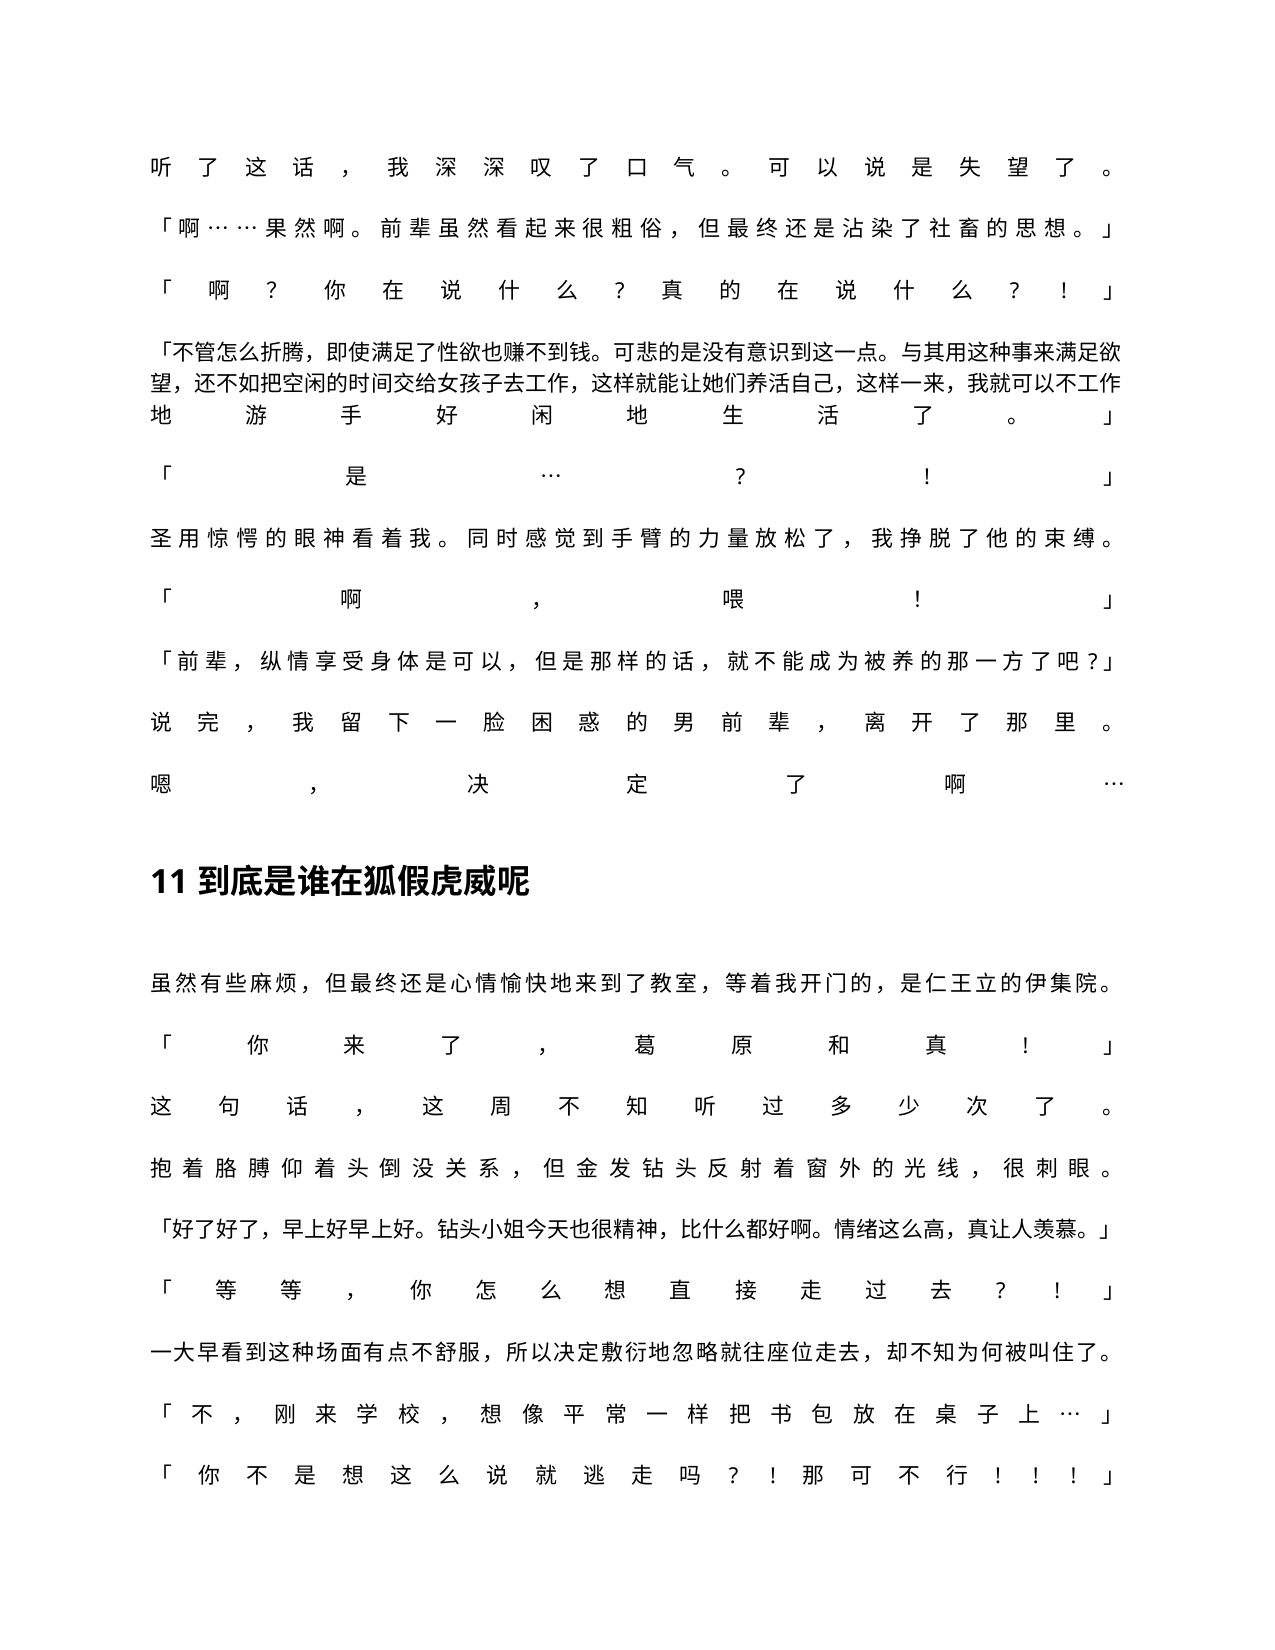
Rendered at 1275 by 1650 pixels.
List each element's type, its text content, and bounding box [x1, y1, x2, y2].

subtitle 11 到底是谁在狐假虎威呢 [150, 855, 1125, 904]
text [150, 966, 1125, 1490]
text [150, 150, 1125, 828]
